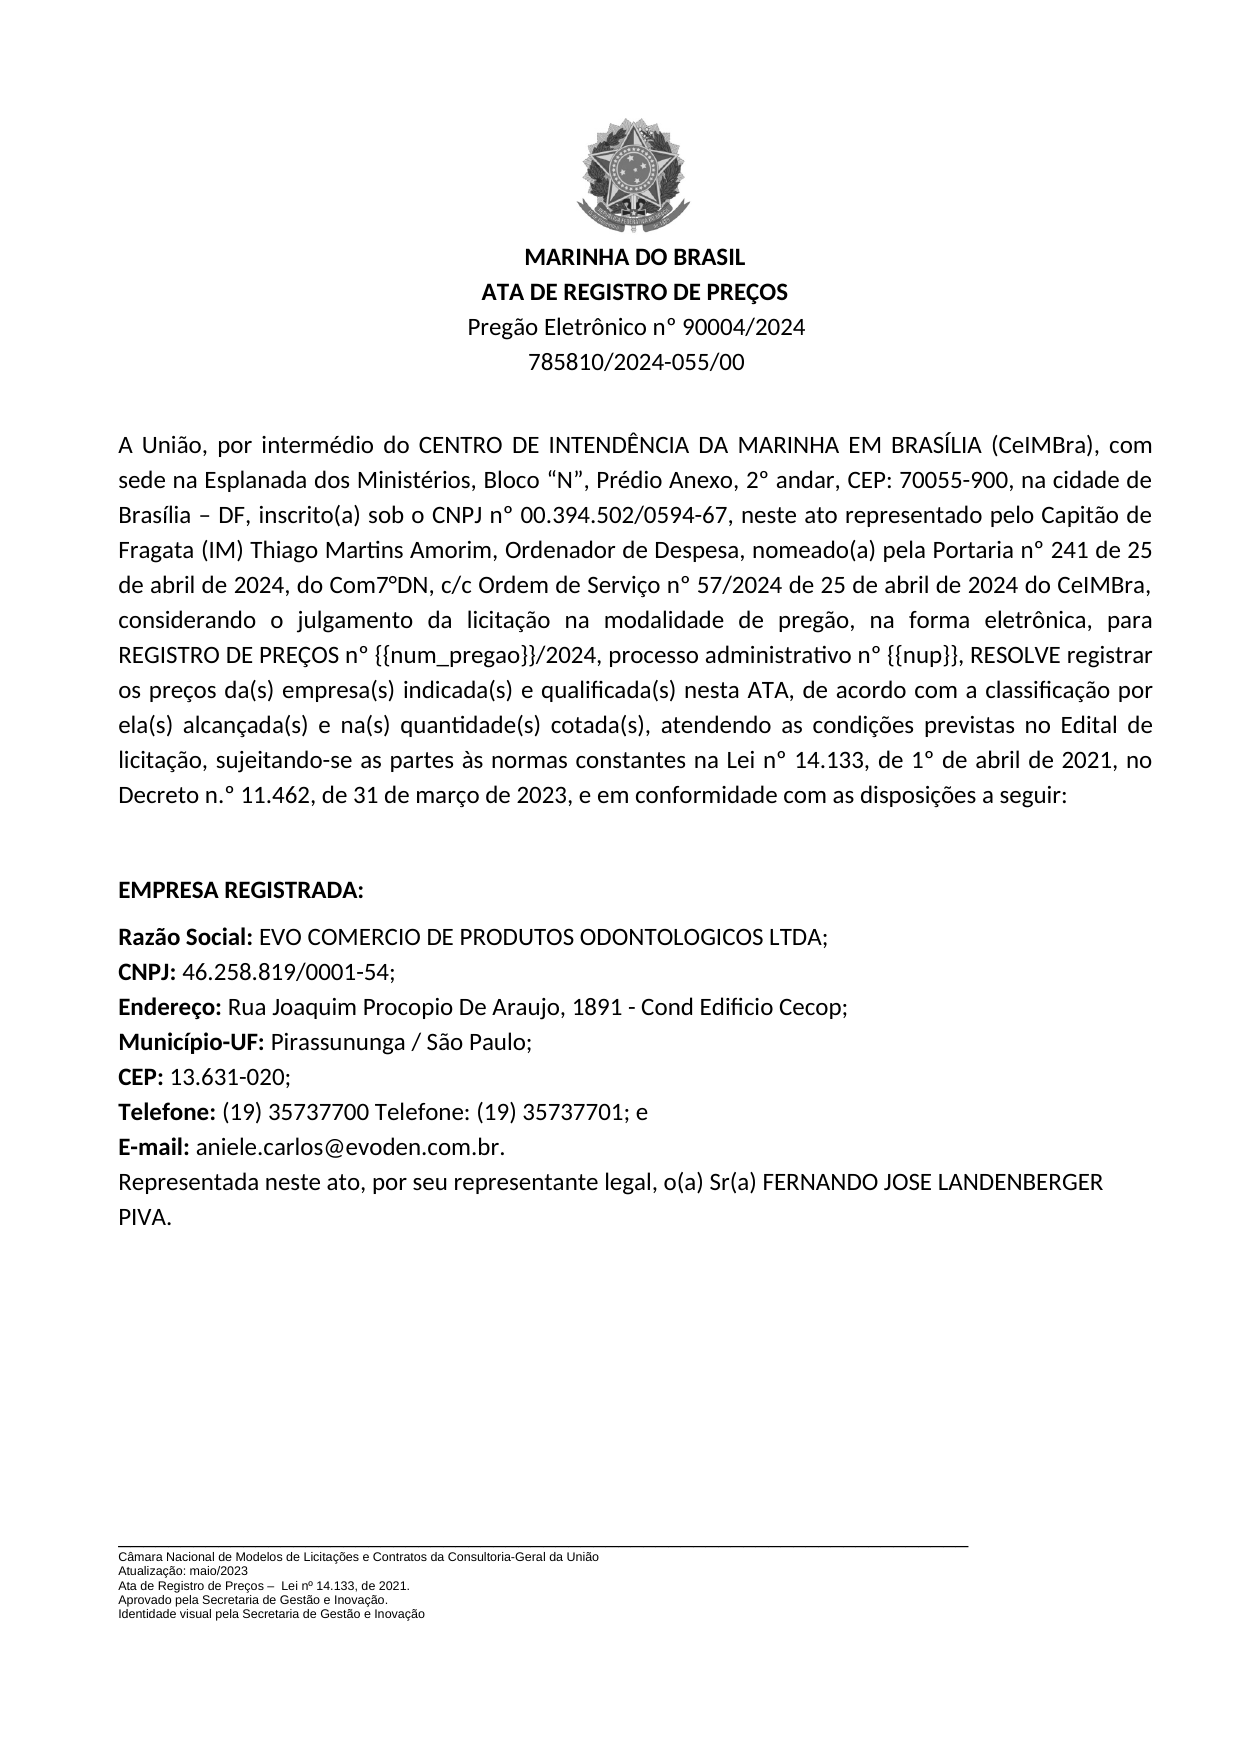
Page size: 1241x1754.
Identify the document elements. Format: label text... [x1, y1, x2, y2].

text Pregão Eletrônico nº 90004/2024 785810/2024-055/00 [118, 311, 1155, 377]
text EMPRESA REGISTRADA: [118, 874, 1154, 904]
text ATA DE REGISTRO DE PREÇOS [118, 276, 1152, 307]
text A União, por intermédio do CENTRO DE INTENDÊNCIA DA MARINHA EM BRASÍLIA (CeIMBra), com sede na Esplanada dos Ministérios, Bloco “N”, Prédio Anexo, 2º andar, CEP: 70055-900, na cidade de Brasília – DF, inscrito(a) sob o CNPJ nº 00.394.502/0594-67, neste ato representado pelo Capitão de Fragata (IM) Thiago Martins Amorim, Ordenador de Despesa, nomeado(a) pela Portaria nº 241 de 25 de abril de 2024, do Com7°DN, c/c Ordem de Serviço nº 57/2024 de 25 de abril de 2024 do CeIMBra, considerando o julgamento da licitação na modalidade de pregão, na forma eletrônica, para REGISTRO DE PREÇOS nº {{num_pregao}}/2024, processo administrativo nº {{nup}}, RESOLVE registrar os preços da(s) empresa(s) indicada(s) e qualificada(s) nesta ATA, de acordo com a classificação por ela(s) alcançada(s) e na(s) quantidade(s) cotada(s), atendendo as condições previstas no Edital de licitação, sujeitando-se as partes às normas constantes na Lei nº 14.133, de 1º de abril de 2021, no Decreto n.º 11.462, de 31 de março de 2023, e em conformidade com as disposições a seguir: [118, 429, 1154, 809]
text Razão Social: EVO COMERCIO DE PRODUTOS ODONTOLOGICOS LTDA; CNPJ: 46.258.819/0001-54; Endereço: Rua Joaquim Procopio De Araujo, 1891 - Cond Edificio Cecop; Município-UF: Pirassununga / São Paulo; CEP: 13.631-020; Telefone: (19) 35737700 Telefone: (19) 35737701; e E-mail: aniele.carlos@evoden.com.br. Representada neste ato, por seu representante legal, o(a) Sr(a) FERNANDO JOSE LANDENBERGER PIVA. [118, 921, 1152, 1271]
text MARINHA DO BRASIL [118, 241, 1152, 272]
picture [575, 118, 694, 237]
